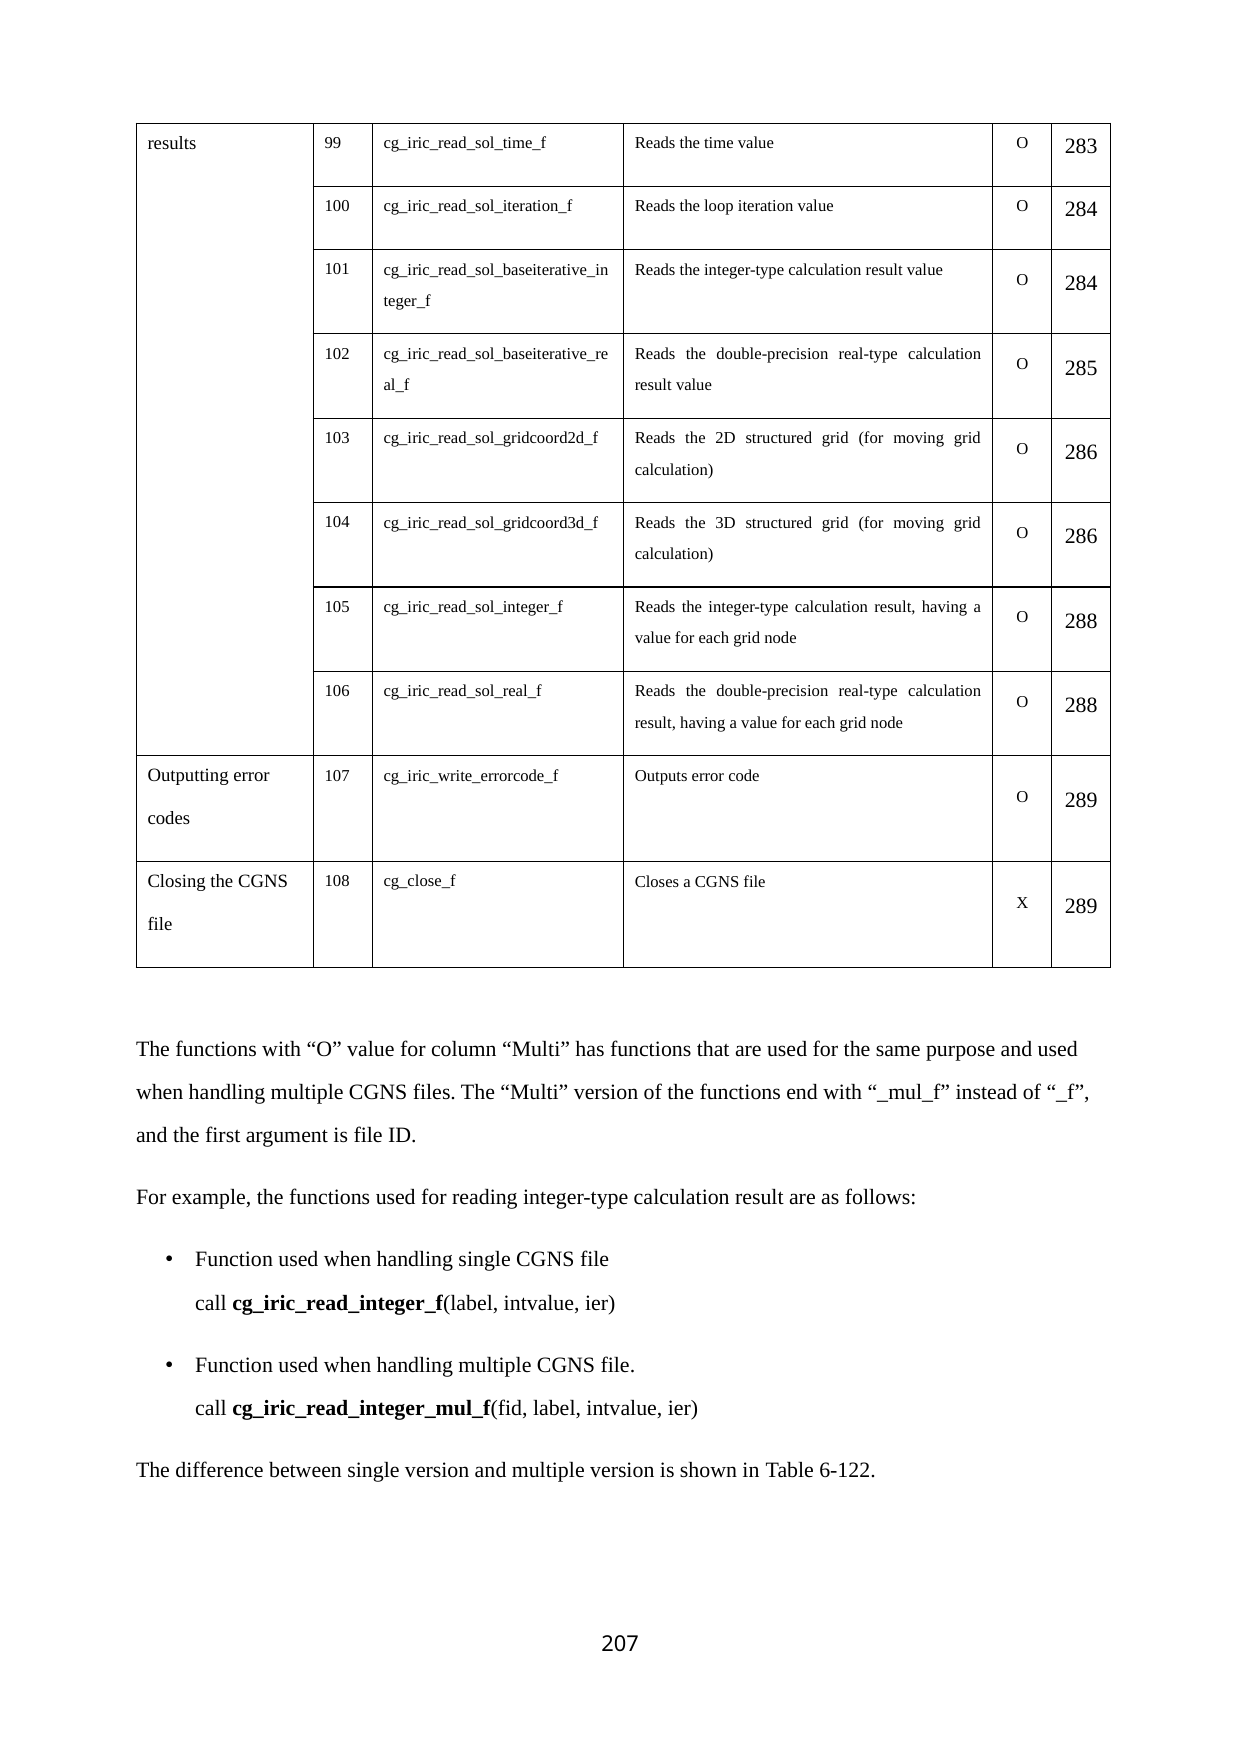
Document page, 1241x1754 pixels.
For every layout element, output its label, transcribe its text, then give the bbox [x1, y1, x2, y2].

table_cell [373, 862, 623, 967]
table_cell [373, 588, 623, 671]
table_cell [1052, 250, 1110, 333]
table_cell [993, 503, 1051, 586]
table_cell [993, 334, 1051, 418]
list Function used when handling single CGNS file call cg_iric_read_integer_f(label, intvalue, ier) [165, 1240, 1104, 1321]
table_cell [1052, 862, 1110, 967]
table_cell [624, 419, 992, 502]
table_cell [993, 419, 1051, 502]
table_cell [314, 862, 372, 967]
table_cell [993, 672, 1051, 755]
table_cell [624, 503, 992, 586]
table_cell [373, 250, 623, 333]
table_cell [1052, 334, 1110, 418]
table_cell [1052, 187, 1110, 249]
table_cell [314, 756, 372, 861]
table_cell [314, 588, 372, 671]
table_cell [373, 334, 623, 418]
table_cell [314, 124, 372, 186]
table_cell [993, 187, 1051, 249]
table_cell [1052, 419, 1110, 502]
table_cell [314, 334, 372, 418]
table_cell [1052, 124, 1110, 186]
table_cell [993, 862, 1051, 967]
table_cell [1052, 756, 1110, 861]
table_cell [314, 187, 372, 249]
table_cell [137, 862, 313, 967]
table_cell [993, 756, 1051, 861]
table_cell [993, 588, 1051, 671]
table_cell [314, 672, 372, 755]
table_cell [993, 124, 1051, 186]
list Function used when handling multiple CGNS file. call cg_iric_read_integer_mul_f(fid, label, intvalue, ier) [165, 1345, 1104, 1426]
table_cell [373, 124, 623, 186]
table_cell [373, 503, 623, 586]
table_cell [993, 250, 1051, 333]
text For example, the functions used for reading integer-type calculation result are as follows: [136, 1178, 1104, 1216]
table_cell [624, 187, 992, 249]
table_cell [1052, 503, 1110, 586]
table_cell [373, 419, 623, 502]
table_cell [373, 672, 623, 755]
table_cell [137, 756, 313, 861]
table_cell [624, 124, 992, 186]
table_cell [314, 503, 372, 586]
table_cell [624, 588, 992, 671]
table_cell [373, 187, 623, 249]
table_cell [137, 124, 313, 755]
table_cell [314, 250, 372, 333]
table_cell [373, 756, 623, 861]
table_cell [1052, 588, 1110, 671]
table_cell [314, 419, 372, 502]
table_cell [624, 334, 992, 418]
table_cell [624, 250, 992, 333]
text The functions with “O” value for column “Multi” has functions that are used for the same purpose and used when handling multiple CGNS files. The “Multi” version of the functions end with “_mul_f” instead of “_f”, and the first argument is file ID. [136, 1030, 1104, 1153]
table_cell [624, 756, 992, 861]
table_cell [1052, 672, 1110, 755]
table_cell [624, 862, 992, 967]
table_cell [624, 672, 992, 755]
